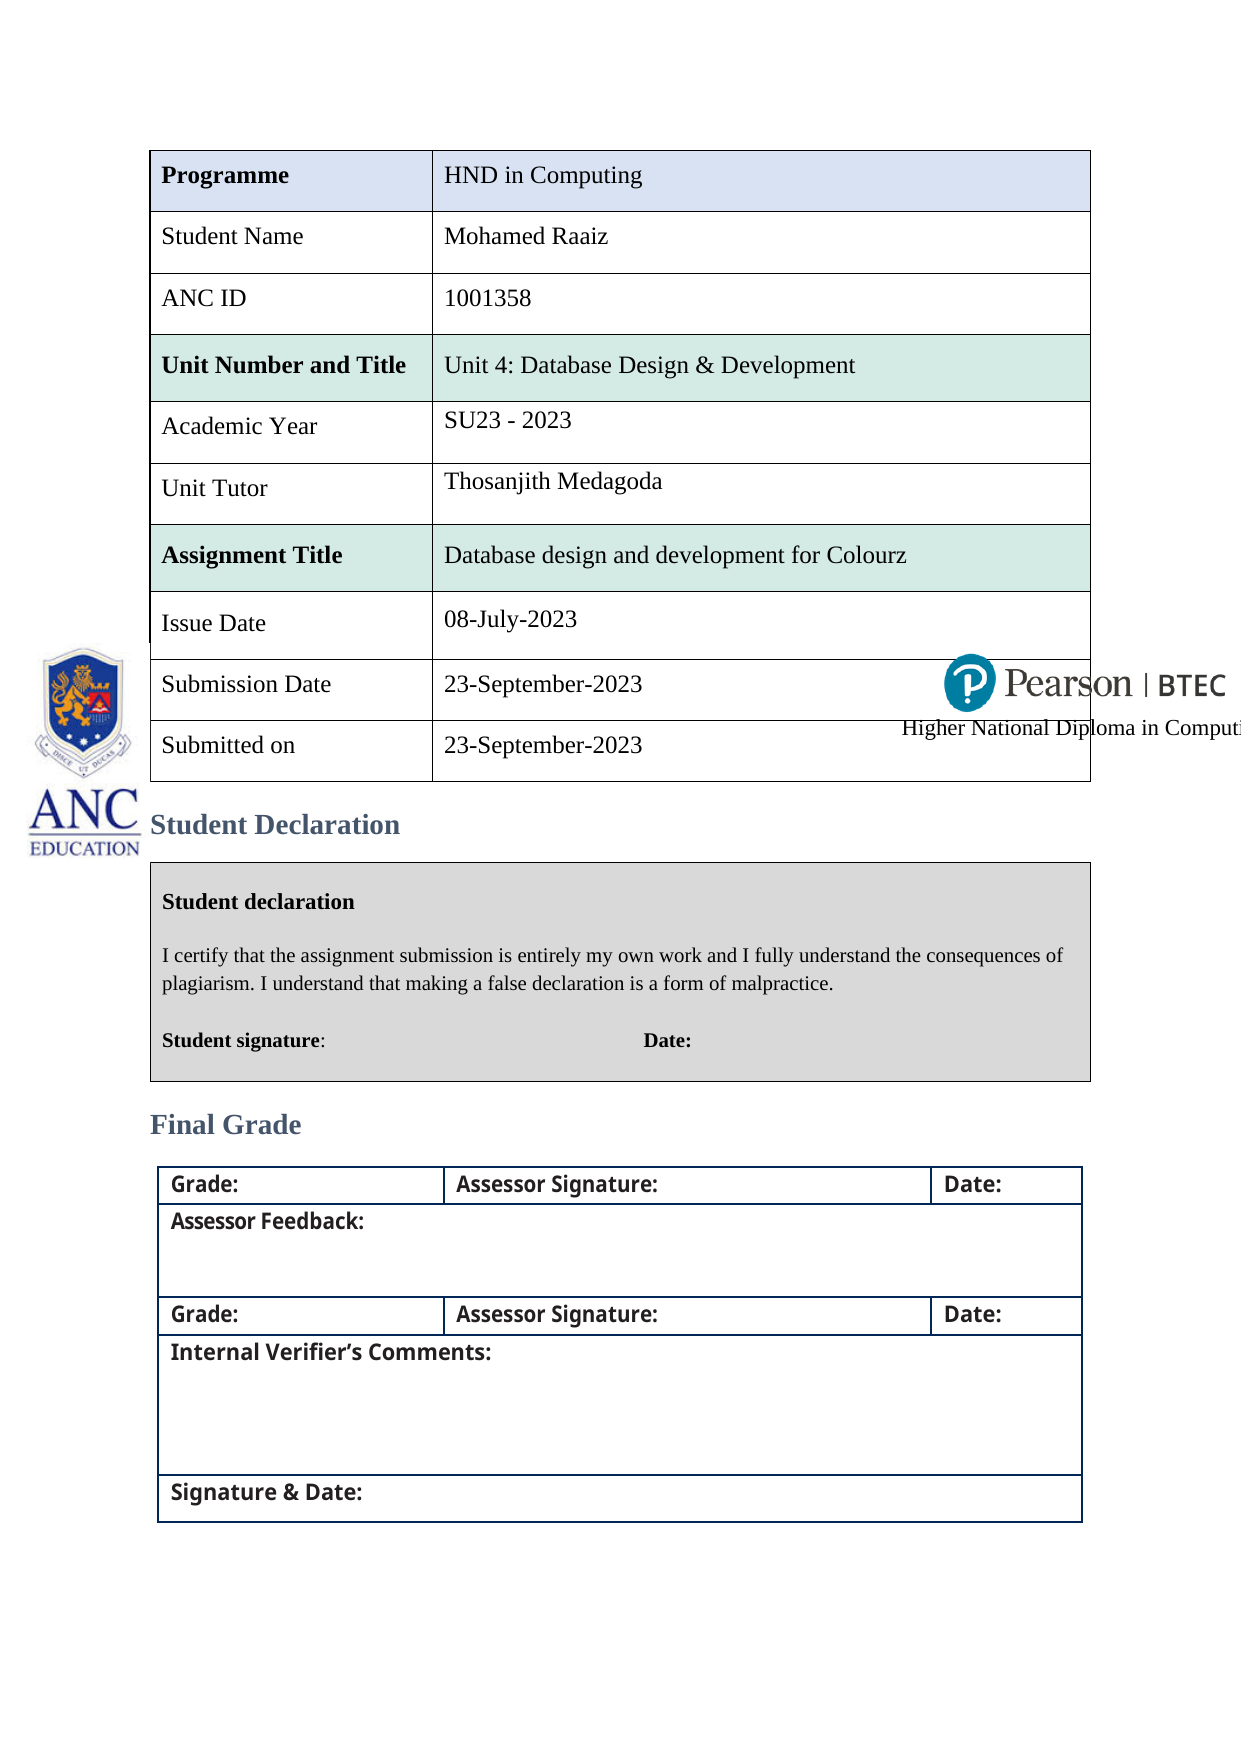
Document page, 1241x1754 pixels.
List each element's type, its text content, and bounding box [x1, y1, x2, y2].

table_cell 1001358 [433, 274, 1090, 334]
table_header Date: [932, 1168, 1081, 1203]
table_cell Signature & Date: [159, 1476, 1081, 1521]
table_cell 08-July-2023 [433, 592, 1090, 659]
table_cell Unit 4: Database Design & Development [433, 335, 1090, 401]
table_cell Submitted on [151, 721, 432, 781]
table_cell SU23 - 2023 [433, 402, 1090, 462]
table_header HND in Computing [433, 151, 1090, 211]
table_cell Unit Number and Title [151, 335, 432, 401]
table_cell Database design and development for Colourz [433, 525, 1090, 591]
table_cell Submission Date [151, 660, 432, 720]
table_header Assessor Signature: [445, 1168, 930, 1203]
table_cell Date: [932, 1298, 1081, 1334]
table_cell 23-September-2023 [433, 721, 1090, 781]
picture [935, 645, 1241, 720]
table_cell 23-September-2023 [433, 660, 935, 720]
table_cell ANC ID [151, 274, 432, 334]
table_header Student declaration I certify that the assignment submission is entirely my own work and I fully understand the consequences of plagiarism. I understand that making a false declaration is a form of malpractice. Student signature: Date: [151, 863, 1090, 1081]
table_cell Mohamed Raaiz [433, 212, 1090, 272]
table_cell Assessor Signature: [445, 1298, 930, 1334]
table_cell Thosanjith Medagoda [433, 464, 1090, 524]
table_header Programme [151, 151, 432, 211]
table_cell Assignment Title [151, 525, 432, 591]
table_cell Academic Year [151, 402, 432, 462]
table_cell Unit Tutor [151, 464, 432, 524]
table_cell Grade: [159, 1298, 443, 1334]
picture [20, 643, 150, 865]
table_cell Assessor Feedback: [159, 1205, 1081, 1296]
table_cell Internal Verifier’s Comments: [159, 1336, 1081, 1474]
table_cell Student Name [151, 212, 432, 272]
text Student Declaration [150, 807, 1090, 841]
table_cell Issue Date [151, 592, 432, 659]
table_header Grade: [159, 1168, 443, 1203]
text Final Grade [150, 1107, 1090, 1141]
